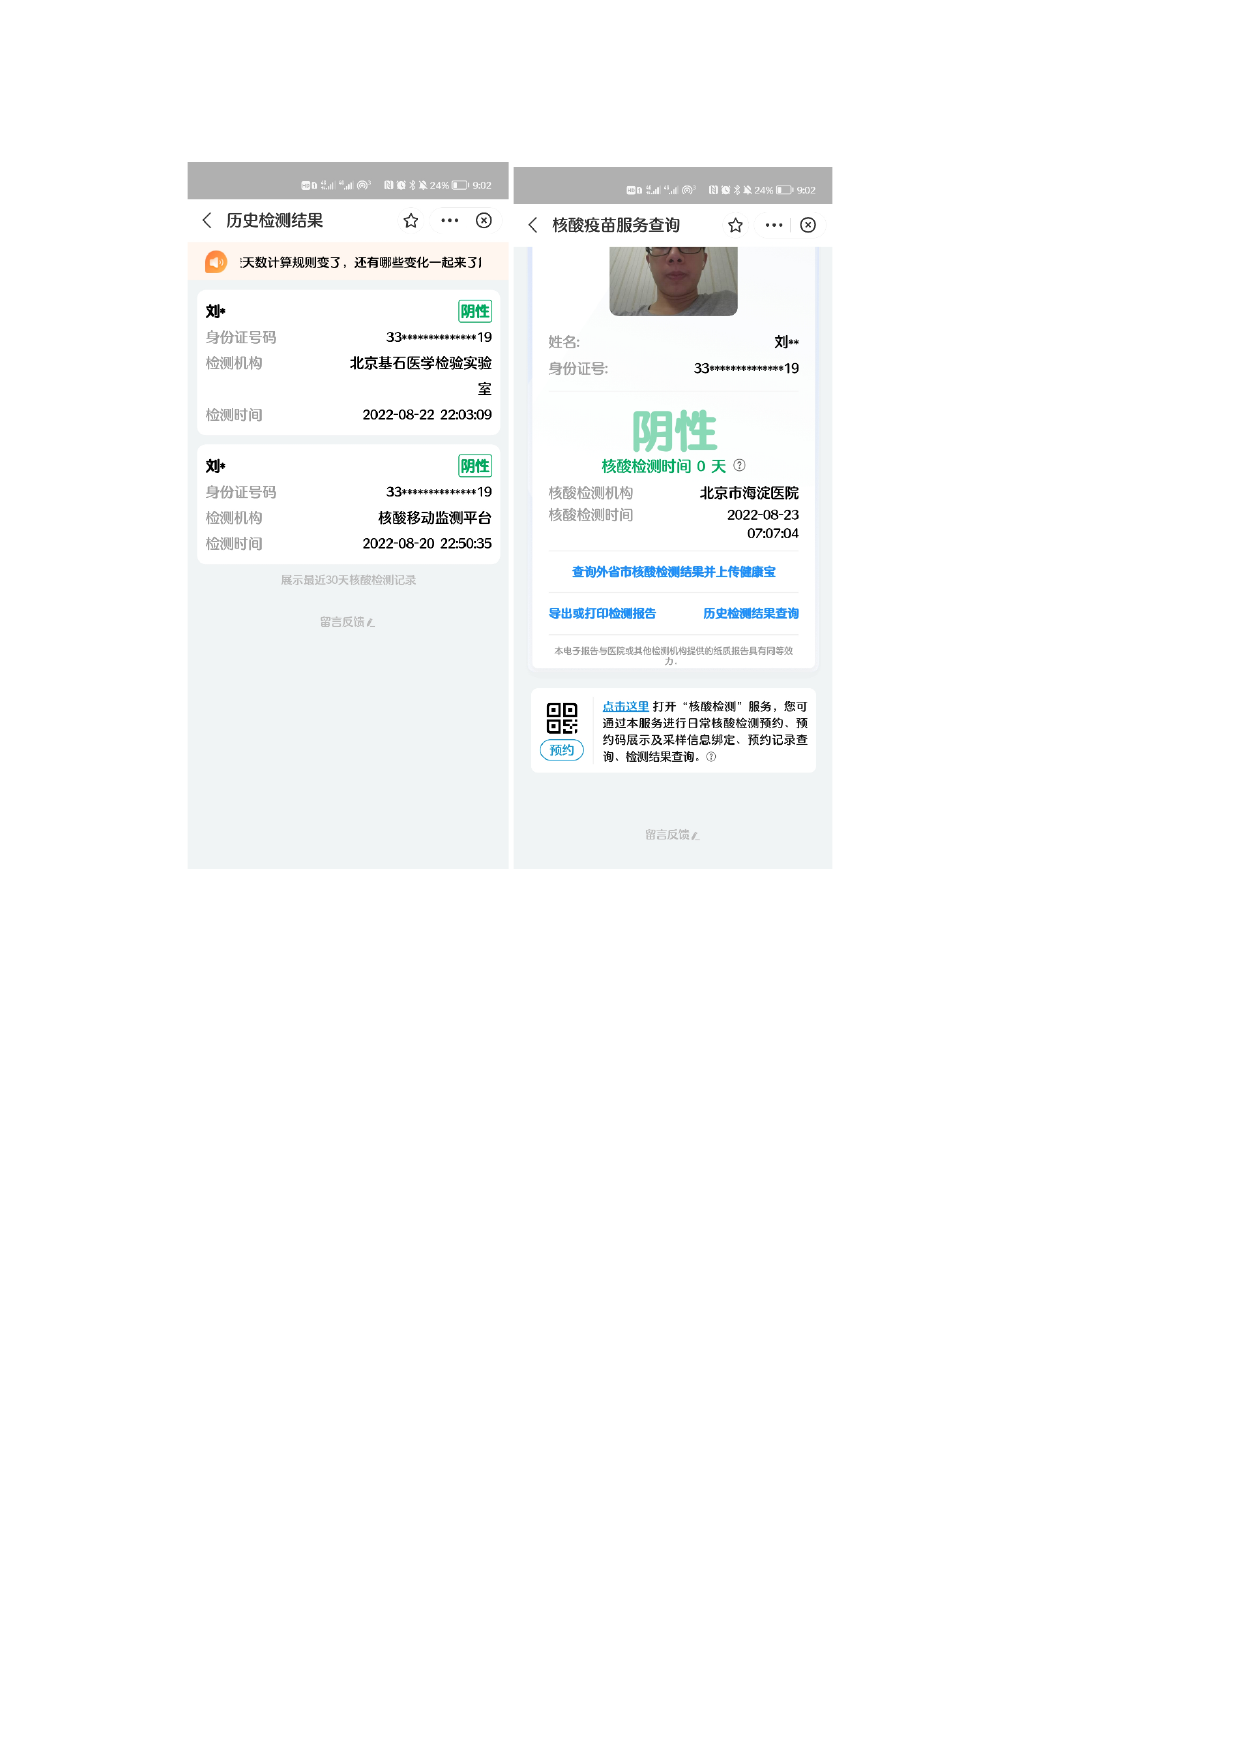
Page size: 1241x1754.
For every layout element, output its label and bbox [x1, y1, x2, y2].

picture [187, 162, 509, 869]
picture [513, 167, 833, 869]
